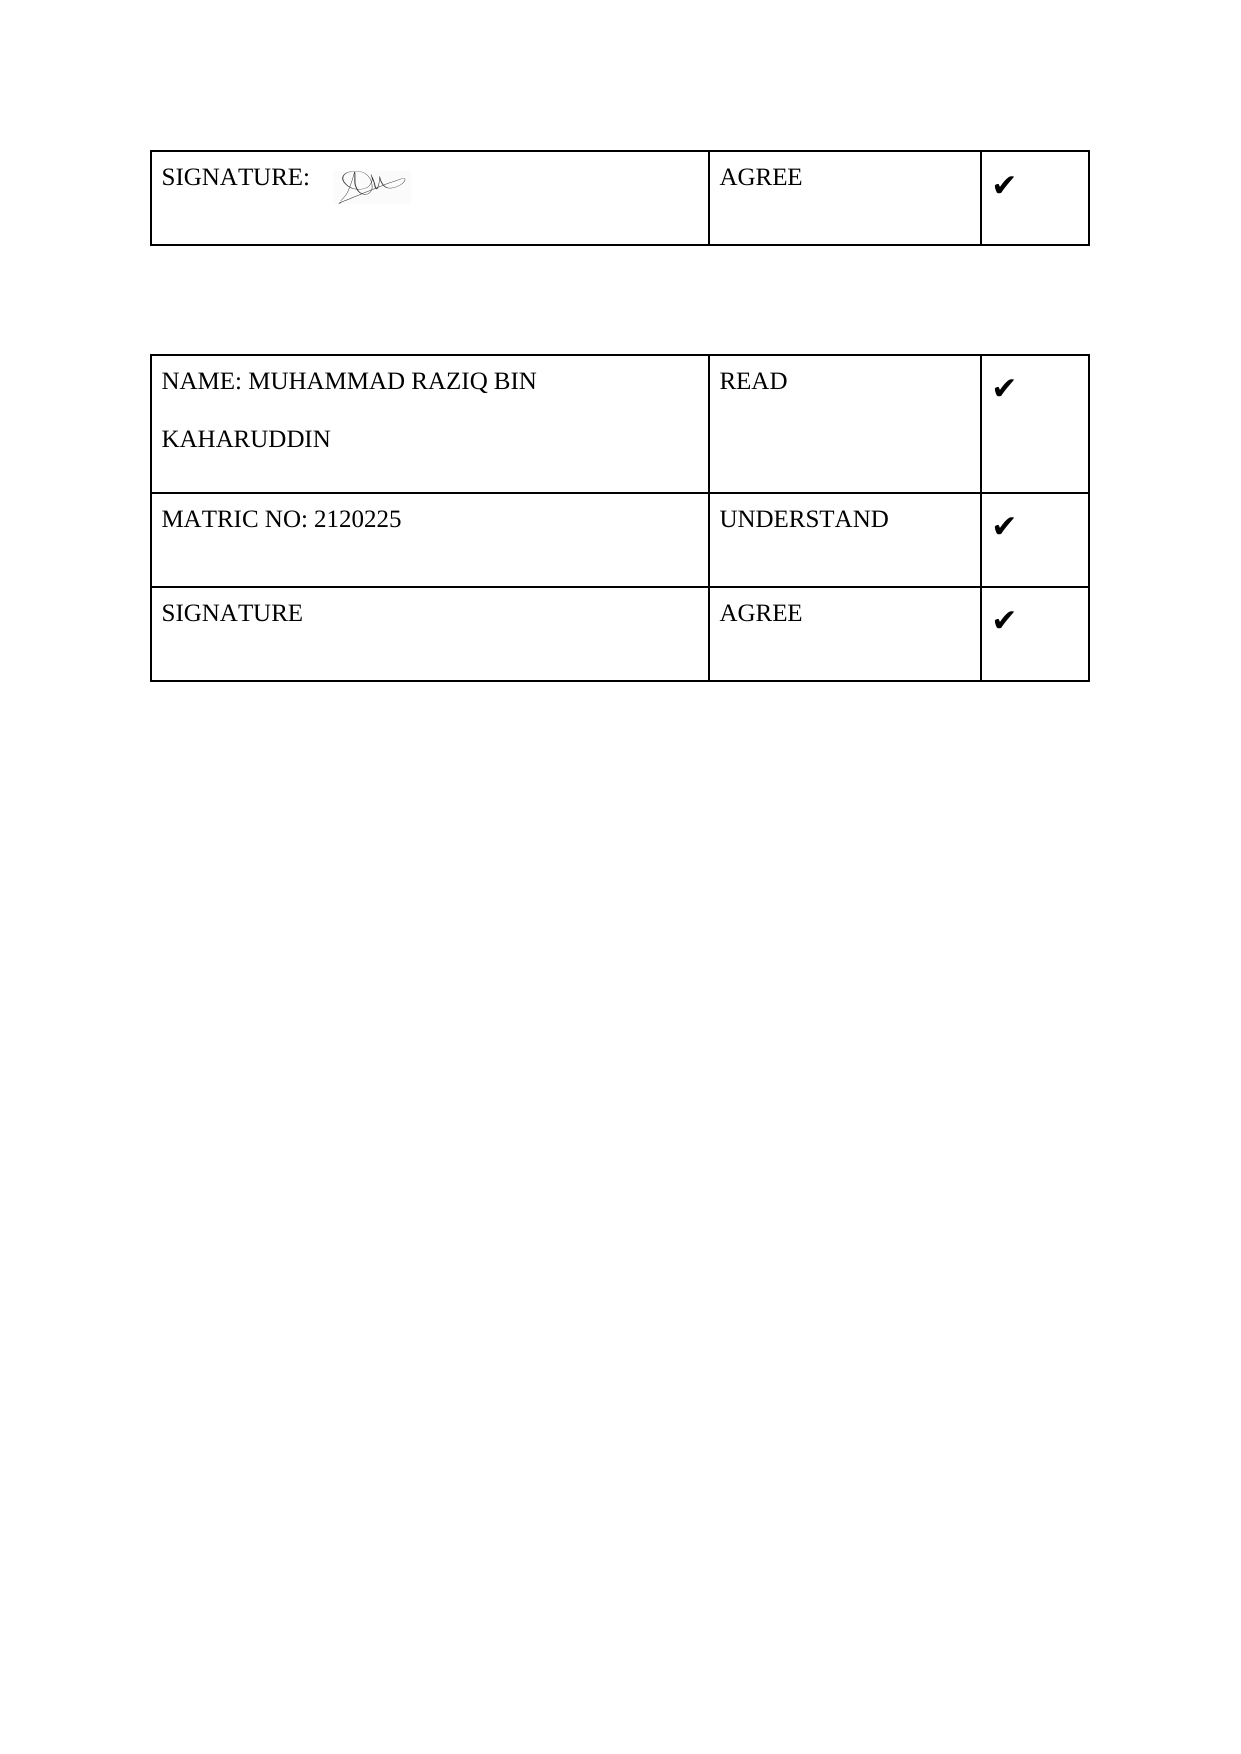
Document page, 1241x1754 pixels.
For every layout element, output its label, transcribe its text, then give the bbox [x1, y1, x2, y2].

table_header ✔ [982, 356, 1088, 492]
table_header NAME: MUHAMMAD RAZIQ BIN KAHARUDDIN [152, 356, 708, 492]
table_cell UNDERSTAND [710, 494, 980, 586]
picture [333, 171, 412, 204]
table_cell AGREE [710, 588, 980, 680]
table_cell MATRIC NO: 2120225 [152, 494, 708, 586]
table_cell SIGNATURE: [152, 152, 708, 244]
table_cell SIGNATURE [152, 588, 708, 680]
table_cell ✔ [982, 494, 1088, 586]
table_cell ✔ [982, 152, 1088, 244]
table_header READ [710, 356, 980, 492]
table_cell ✔ [982, 588, 1088, 680]
table_cell AGREE [710, 152, 980, 244]
